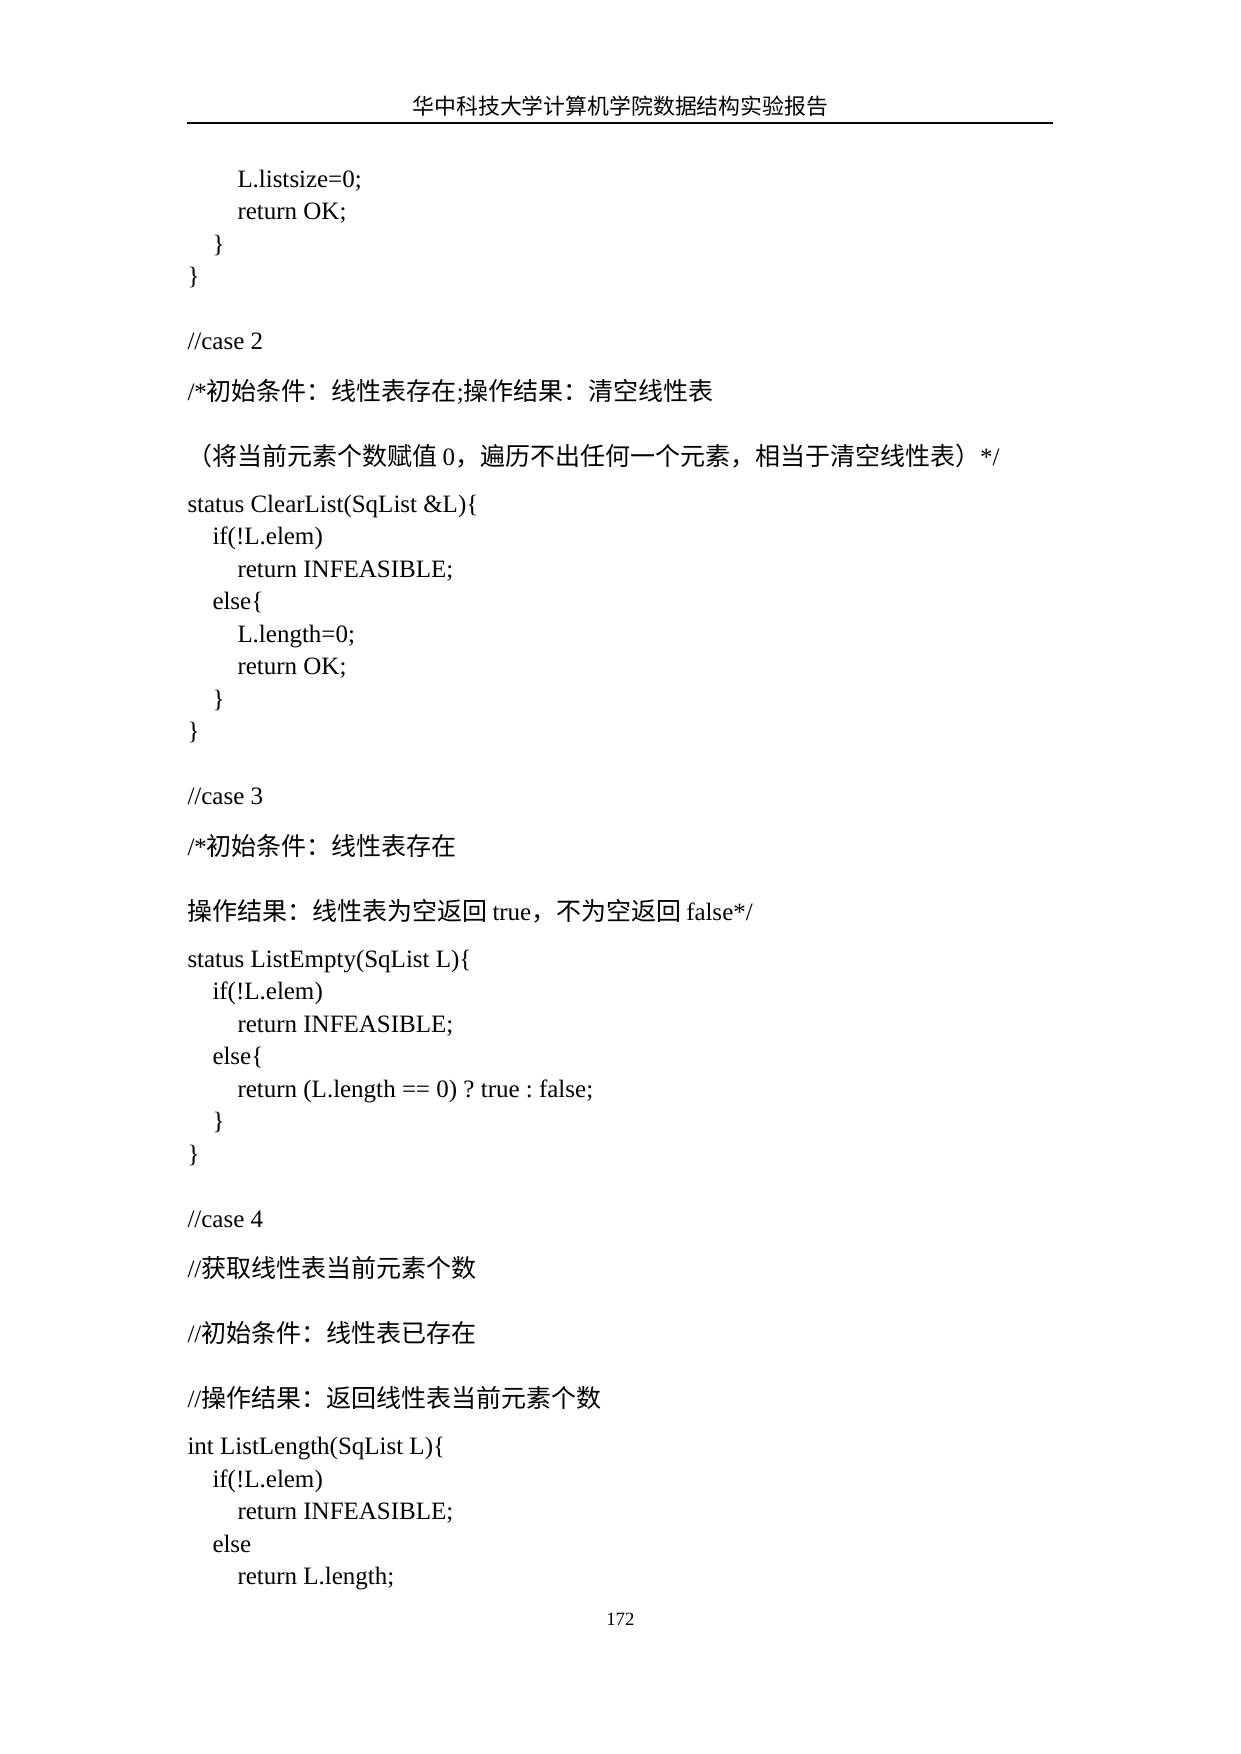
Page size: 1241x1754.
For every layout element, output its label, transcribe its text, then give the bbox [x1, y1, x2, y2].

text //初始条件：线性表已存在 [187, 1299, 1053, 1364]
text return OK; [187, 194, 1053, 227]
text int ListLength(SqList L){ [187, 1429, 1053, 1462]
text } [187, 682, 1053, 714]
text else{ [187, 1039, 1053, 1072]
text else [187, 1527, 1053, 1559]
text } [187, 227, 1053, 259]
text return OK; [187, 649, 1053, 682]
text return INFEASIBLE; [187, 552, 1053, 584]
text //case 3 [187, 779, 1053, 812]
text if(!L.elem) [187, 1462, 1053, 1494]
text /*初始条件：线性表存在;操作结果：清空线性表 [187, 357, 1053, 422]
text status ListEmpty(SqList L){ [187, 942, 1053, 974]
text status ClearList(SqList &L){ [187, 487, 1053, 519]
text return INFEASIBLE; [187, 1007, 1053, 1039]
text } [187, 1137, 1053, 1169]
text （将当前元素个数赋值0，遍历不出任何一个元素，相当于清空线性表）*/ [187, 422, 1053, 487]
text L.length=0; [187, 617, 1053, 649]
text return INFEASIBLE; [187, 1494, 1053, 1527]
text if(!L.elem) [187, 519, 1053, 552]
text } [187, 714, 1053, 747]
text if(!L.elem) [187, 974, 1053, 1007]
text } [187, 1104, 1053, 1137]
text //case 2 [187, 324, 1053, 357]
text return (L.length == 0) ? true : false; [187, 1072, 1053, 1104]
text //获取线性表当前元素个数 [187, 1234, 1053, 1299]
text return L.length; [187, 1559, 1053, 1592]
text } [187, 259, 1053, 292]
text 操作结果：线性表为空返回true，不为空返回false*/ [187, 877, 1053, 942]
text /*初始条件：线性表存在 [187, 812, 1053, 877]
text L.listsize=0; [187, 162, 1053, 194]
text else{ [187, 584, 1053, 617]
text //case 4 [187, 1202, 1053, 1234]
text //操作结果：返回线性表当前元素个数 [187, 1364, 1053, 1429]
